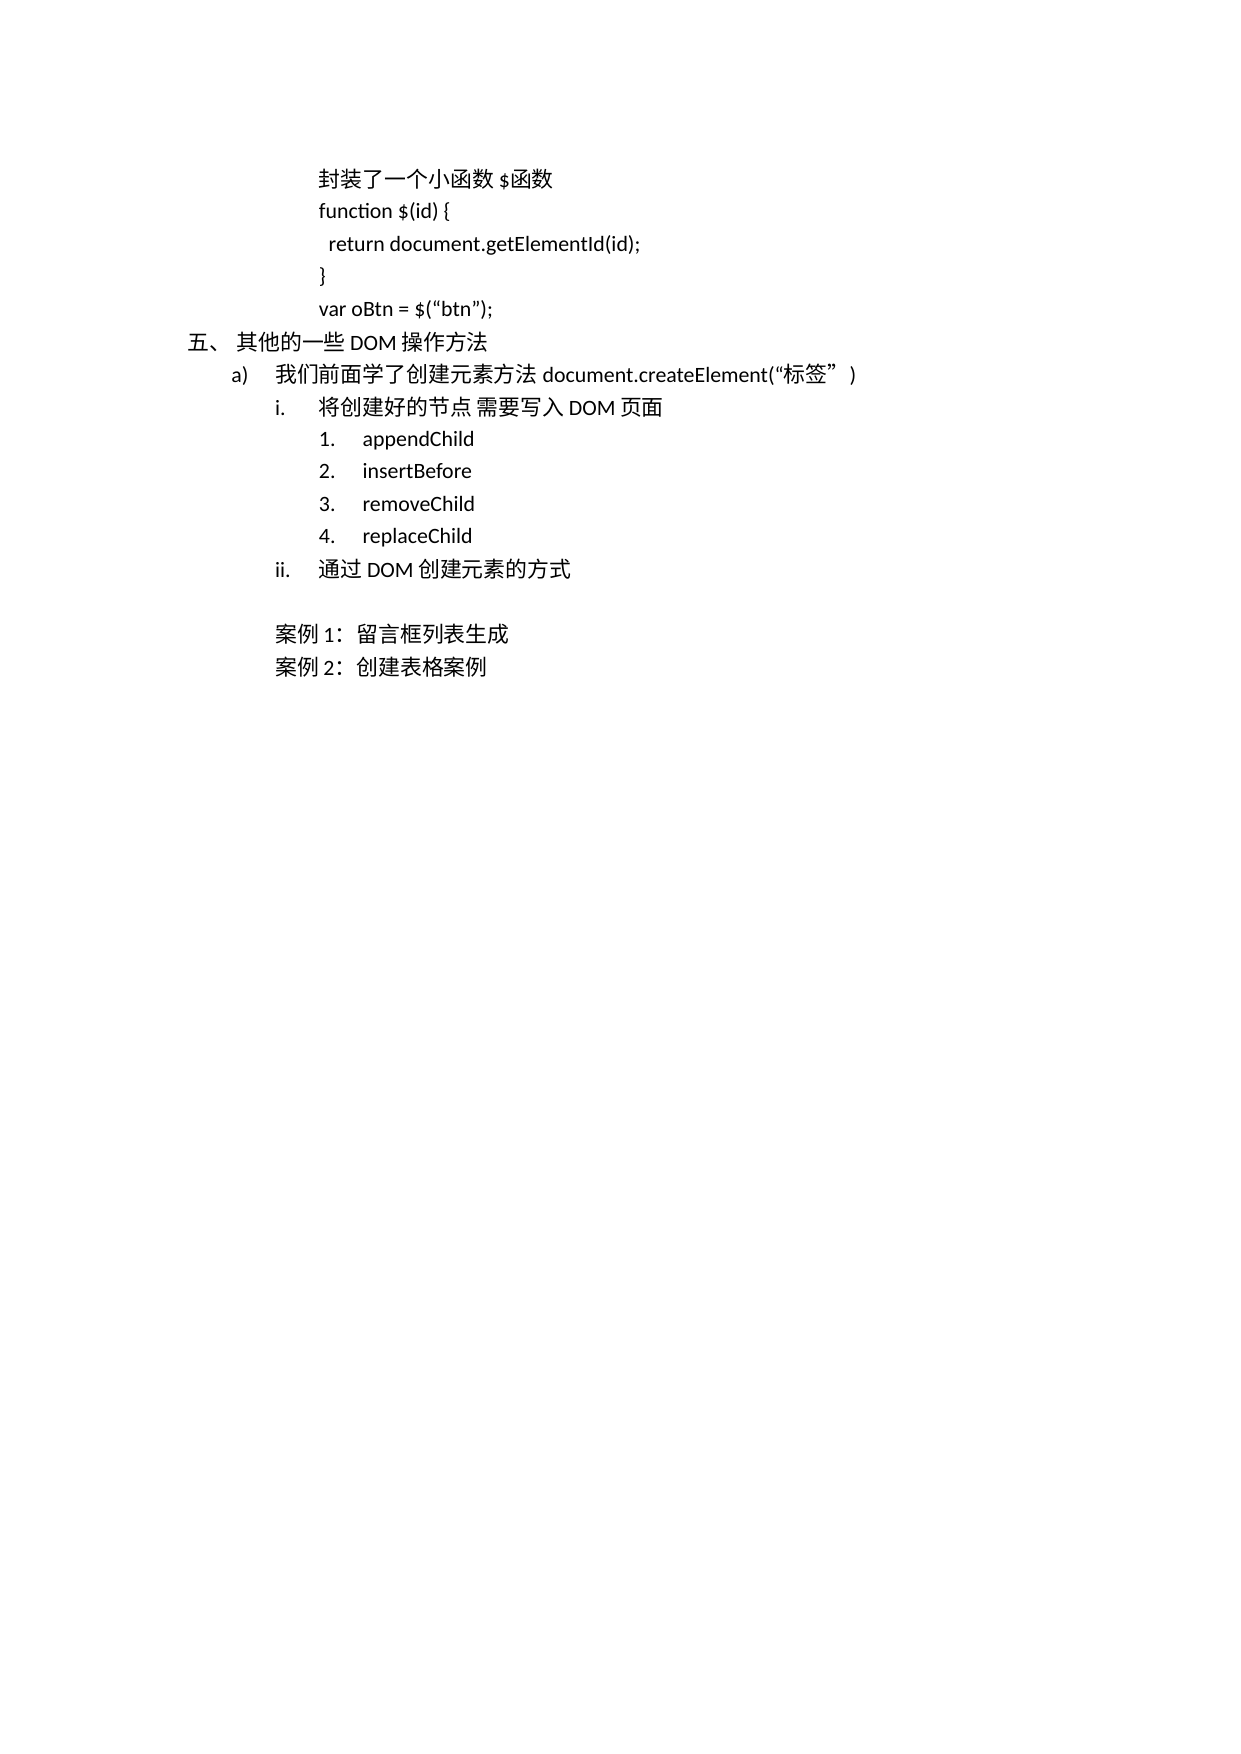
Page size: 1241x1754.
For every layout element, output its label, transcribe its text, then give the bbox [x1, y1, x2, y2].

list insertBefore [319, 454, 1053, 487]
list 我们前面学了创建元素方法 document.createElement(“标签”) [231, 357, 1053, 389]
list function $(id) { [275, 194, 1053, 227]
list } [275, 259, 1053, 292]
list 将创建好的节点 需要写入DOM页面 [275, 389, 1053, 422]
list return document.getElementId(id); [275, 227, 1053, 259]
list removeChild [319, 487, 1053, 519]
list 其他的一些DOM操作方法 [187, 324, 1053, 357]
list 案例1：留言框列表生成 [275, 617, 1053, 649]
list 通过DOM创建元素的方式 [275, 552, 1053, 584]
list var oBtn = $(“btn”); [275, 292, 1053, 324]
list replaceChild [319, 519, 1053, 552]
list 案例2：创建表格案例 [231, 649, 1053, 682]
list 封装了一个小函数 $函数 [275, 162, 1053, 194]
list appendChild [319, 422, 1053, 454]
